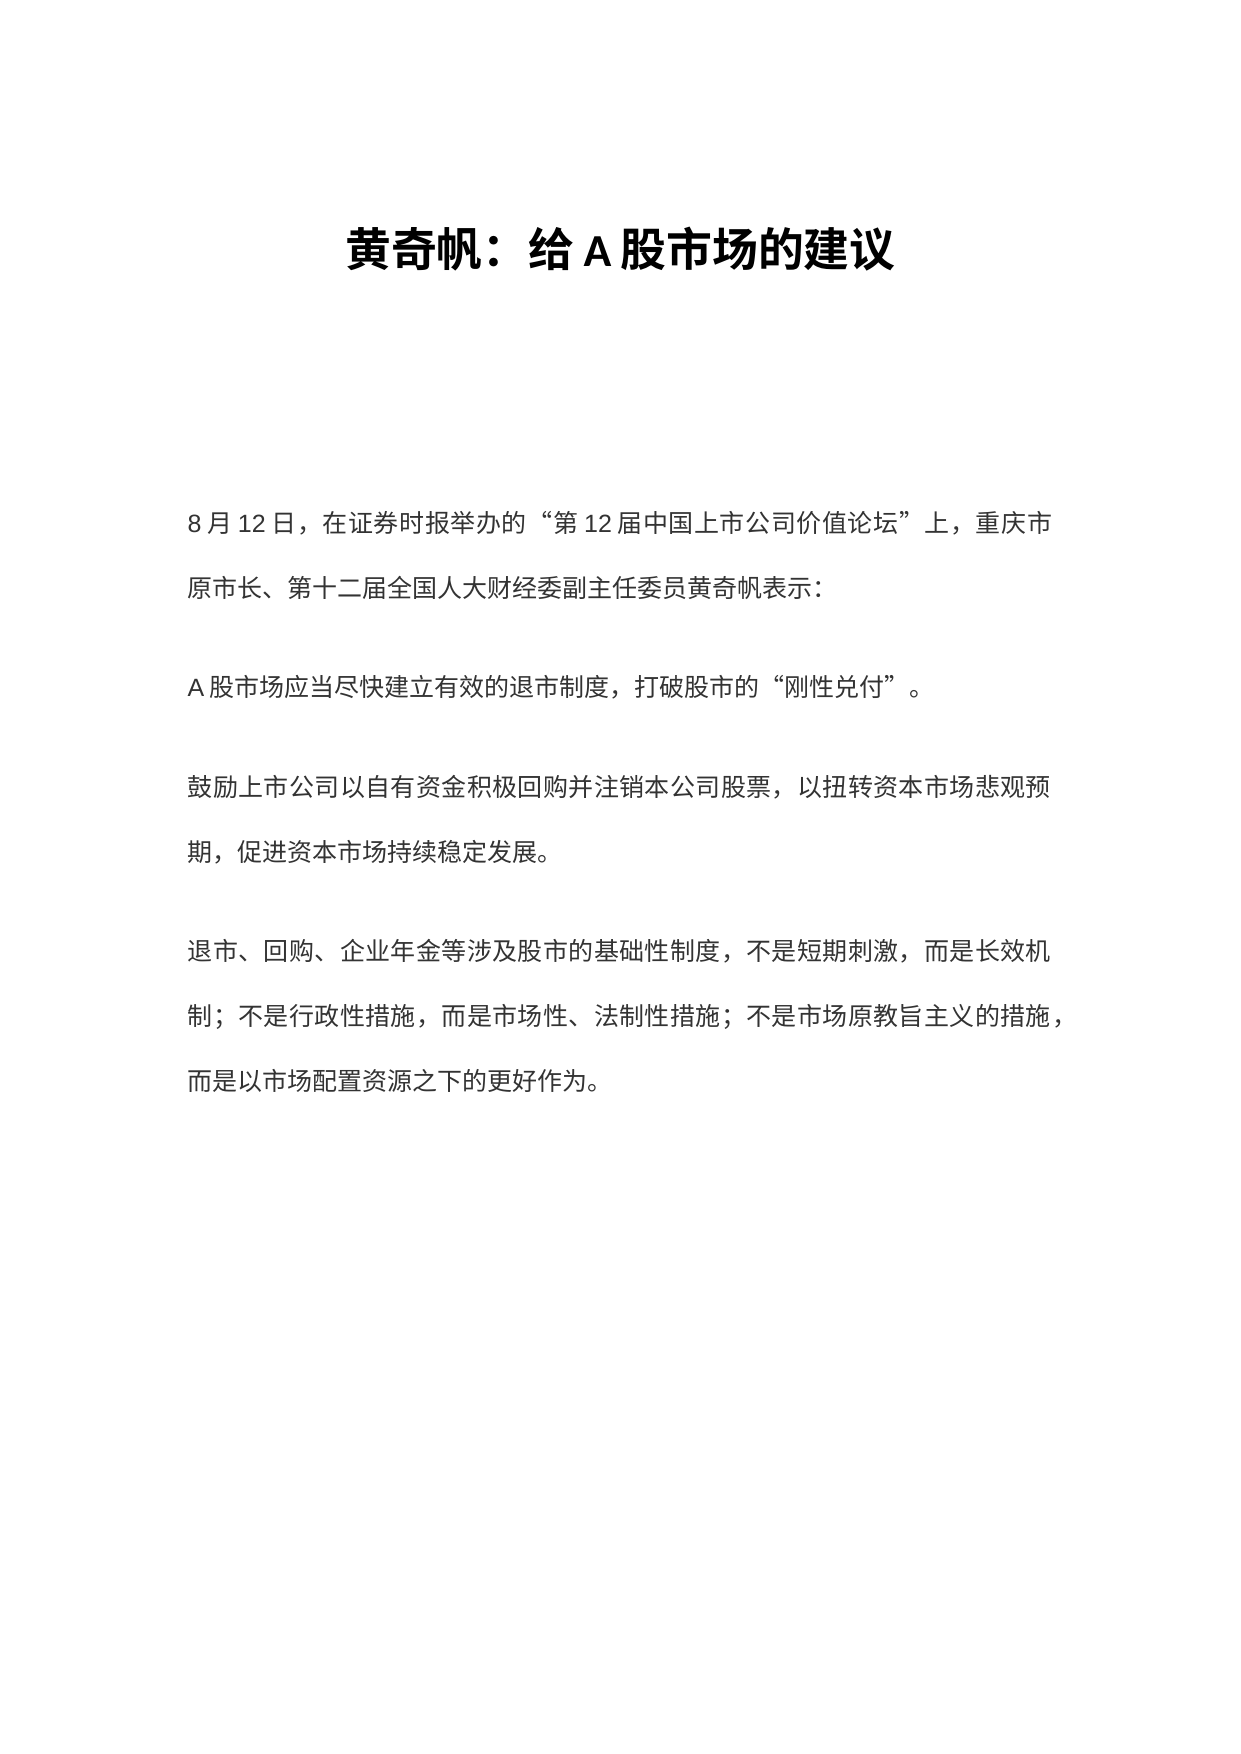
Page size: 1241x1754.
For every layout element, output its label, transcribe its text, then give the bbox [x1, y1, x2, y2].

text A股市场应当尽快建立有效的退市制度，打破股市的“刚性兑付”。 [187, 653, 1053, 718]
text 8月12日，在证券时报举办的“第12届中国上市公司价值论坛”上，重庆市原市长、第十二届全国人大财经委副主任委员黄奇帆表示： [187, 489, 1053, 619]
subtitle 黄奇帆：给A股市场的建议 [187, 197, 1053, 295]
text 鼓励上市公司以自有资金积极回购并注销本公司股票，以扭转资本市场悲观预期，促进资本市场持续稳定发展。 [187, 753, 1053, 883]
text 退市、回购、企业年金等涉及股市的基础性制度，不是短期刺激，而是长效机制；不是行政性措施，而是市场性、法制性措施；不是市场原教旨主义的措施，而是以市场配置资源之下的更好作为。 [187, 917, 1053, 1112]
